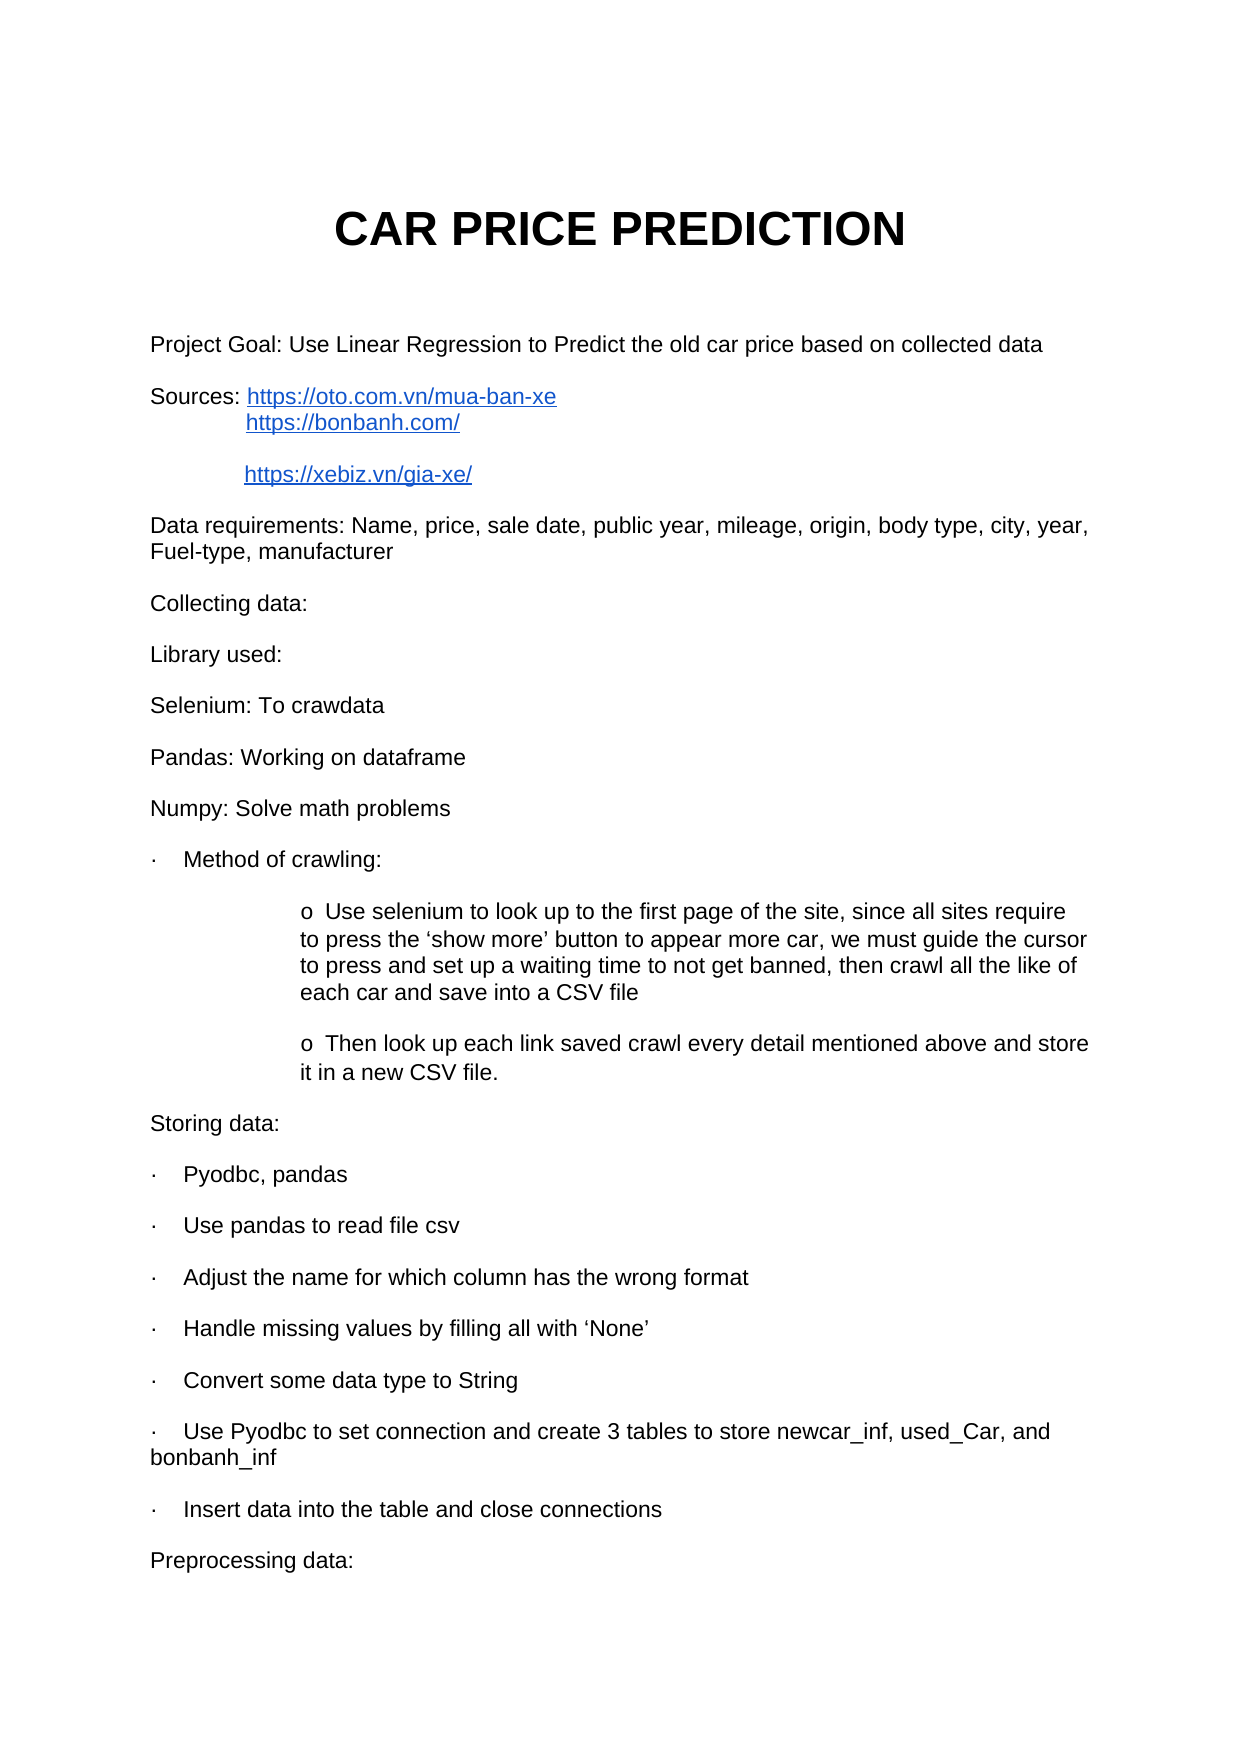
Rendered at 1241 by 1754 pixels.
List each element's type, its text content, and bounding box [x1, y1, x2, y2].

text · Convert some data type to String [150, 1367, 1090, 1393]
text · Handle missing values by filling all with ‘None’ [150, 1315, 1090, 1342]
text Storing data: [150, 1110, 1090, 1136]
text o Use selenium to look up to the first page of the site, since all sites require to press the ‘show more’ button to appear more car, we must guide the cursor to press and set up a waiting time to not get banned, then crawl all the like of each car and save into a CSV file [300, 898, 1090, 1005]
text · Adjust the name for which column has the wrong format [150, 1264, 1090, 1290]
text · Pyodbc, pandas [150, 1161, 1090, 1187]
text o Then look up each link saved crawl every detail mentioned above and store it in a new CSV file. [300, 1030, 1090, 1085]
text Numpy: Solve math problems [150, 795, 1090, 821]
subtitle CAR PRICE PREDICTION [150, 200, 1090, 255]
text Pandas: Working on dataframe [150, 744, 1090, 770]
text · Insert data into the table and close connections [150, 1496, 1090, 1522]
text · Use Pyodbc to set connection and create 3 tables to store newcar_inf, used_Car, and bonbanh_inf [150, 1418, 1090, 1471]
text Data requirements: Name, price, sale date, public year, mileage, origin, body type, city, year, Fuel-type, manufacturer [150, 512, 1090, 564]
text Project Goal: Use Linear Regression to Predict the old car price based on collected data [150, 331, 1090, 358]
text Preprocessing data: [150, 1547, 1090, 1573]
text Library used: [150, 641, 1090, 667]
text Selenium: To crawdata [150, 692, 1090, 719]
text Collecting data: [150, 589, 1090, 616]
text · Use pandas to read file csv [150, 1212, 1090, 1239]
text · Method of crawling: [150, 846, 1090, 873]
text Sources: https://oto.com.vn/mua-ban-xe https://bonbanh.com/ [150, 383, 1090, 436]
text https://xebiz.vn/gia-xe/ [150, 461, 1090, 487]
